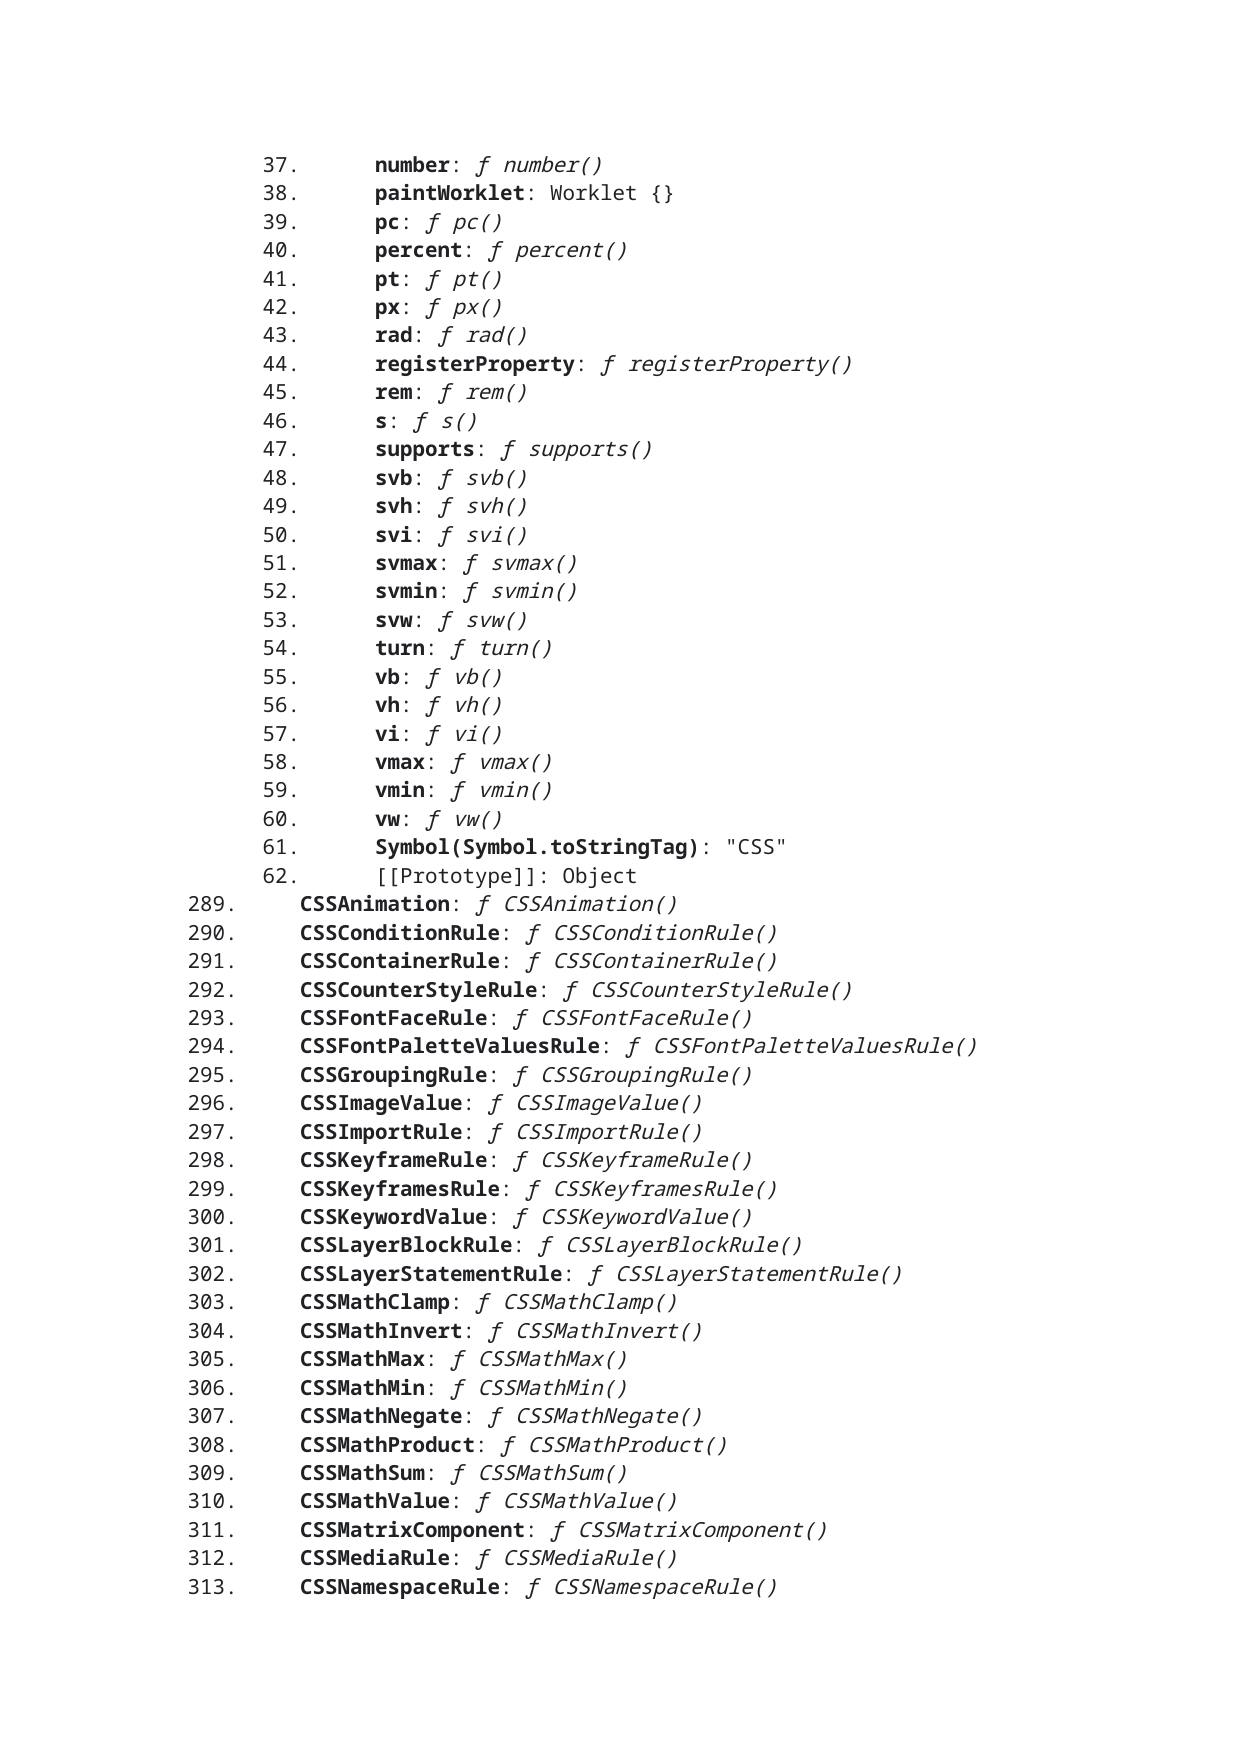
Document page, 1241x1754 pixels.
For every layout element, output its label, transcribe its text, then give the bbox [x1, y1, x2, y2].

list CSSGroupingRule: ƒ CSSGroupingRule() [187, 1060, 1090, 1088]
list vmin: ƒ vmin() [262, 776, 1090, 804]
list CSSKeyframeRule: ƒ CSSKeyframeRule() [187, 1145, 1090, 1174]
list rad: ƒ rad() [262, 321, 1090, 349]
list CSSMathProduct: ƒ CSSMathProduct() [187, 1430, 1090, 1458]
list CSSMathMax: ƒ CSSMathMax() [187, 1344, 1090, 1373]
list svh: ƒ svh() [262, 491, 1090, 520]
list CSSLayerBlockRule: ƒ CSSLayerBlockRule() [187, 1231, 1090, 1259]
list CSSKeyframesRule: ƒ CSSKeyframesRule() [187, 1174, 1090, 1202]
list CSSConditionRule: ƒ CSSConditionRule() [187, 918, 1090, 946]
list svmax: ƒ svmax() [262, 548, 1090, 577]
list pt: ƒ pt() [262, 264, 1090, 292]
list CSSContainerRule: ƒ CSSContainerRule() [187, 946, 1090, 975]
list turn: ƒ turn() [262, 633, 1090, 662]
list CSSImportRule: ƒ CSSImportRule() [187, 1117, 1090, 1145]
list CSSFontFaceRule: ƒ CSSFontFaceRule() [187, 1003, 1090, 1032]
list px: ƒ px() [262, 292, 1090, 321]
list registerProperty: ƒ registerProperty() [262, 349, 1090, 377]
list vw: ƒ vw() [262, 804, 1090, 832]
list svb: ƒ svb() [262, 463, 1090, 491]
list supports: ƒ supports() [262, 434, 1090, 463]
list vi: ƒ vi() [262, 719, 1090, 747]
list s: ƒ s() [262, 406, 1090, 434]
list CSSMathInvert: ƒ CSSMathInvert() [187, 1316, 1090, 1344]
list CSSMediaRule: ƒ CSSMediaRule() [187, 1543, 1090, 1572]
list number: ƒ number() [262, 150, 1090, 178]
list svmin: ƒ svmin() [262, 577, 1090, 605]
list CSSMathMin: ƒ CSSMathMin() [187, 1373, 1090, 1401]
list vb: ƒ vb() [262, 662, 1090, 690]
list CSSMatrixComponent: ƒ CSSMatrixComponent() [187, 1515, 1090, 1543]
list CSSMathClamp: ƒ CSSMathClamp() [187, 1287, 1090, 1316]
list CSSNamespaceRule: ƒ CSSNamespaceRule() [187, 1572, 1090, 1600]
list rem: ƒ rem() [262, 377, 1090, 406]
list CSSLayerStatementRule: ƒ CSSLayerStatementRule() [187, 1259, 1090, 1287]
list paintWorklet: Worklet {} [262, 178, 1090, 207]
list CSSAnimation: ƒ CSSAnimation() [187, 889, 1090, 918]
list svw: ƒ svw() [262, 605, 1090, 633]
list Symbol(Symbol.toStringTag): "CSS" [262, 832, 1090, 861]
list CSSMathNegate: ƒ CSSMathNegate() [187, 1401, 1090, 1430]
list CSSKeywordValue: ƒ CSSKeywordValue() [187, 1202, 1090, 1231]
list vh: ƒ vh() [262, 690, 1090, 719]
list percent: ƒ percent() [262, 235, 1090, 264]
list CSSMathSum: ƒ CSSMathSum() [187, 1458, 1090, 1487]
list pc: ƒ pc() [262, 207, 1090, 235]
list CSSCounterStyleRule: ƒ CSSCounterStyleRule() [187, 975, 1090, 1003]
list CSSFontPaletteValuesRule: ƒ CSSFontPaletteValuesRule() [187, 1032, 1090, 1060]
list svi: ƒ svi() [262, 520, 1090, 548]
list CSSMathValue: ƒ CSSMathValue() [187, 1487, 1090, 1515]
list [[Prototype]]: Object [262, 861, 1090, 889]
list vmax: ƒ vmax() [262, 747, 1090, 776]
list CSSImageValue: ƒ CSSImageValue() [187, 1088, 1090, 1117]
